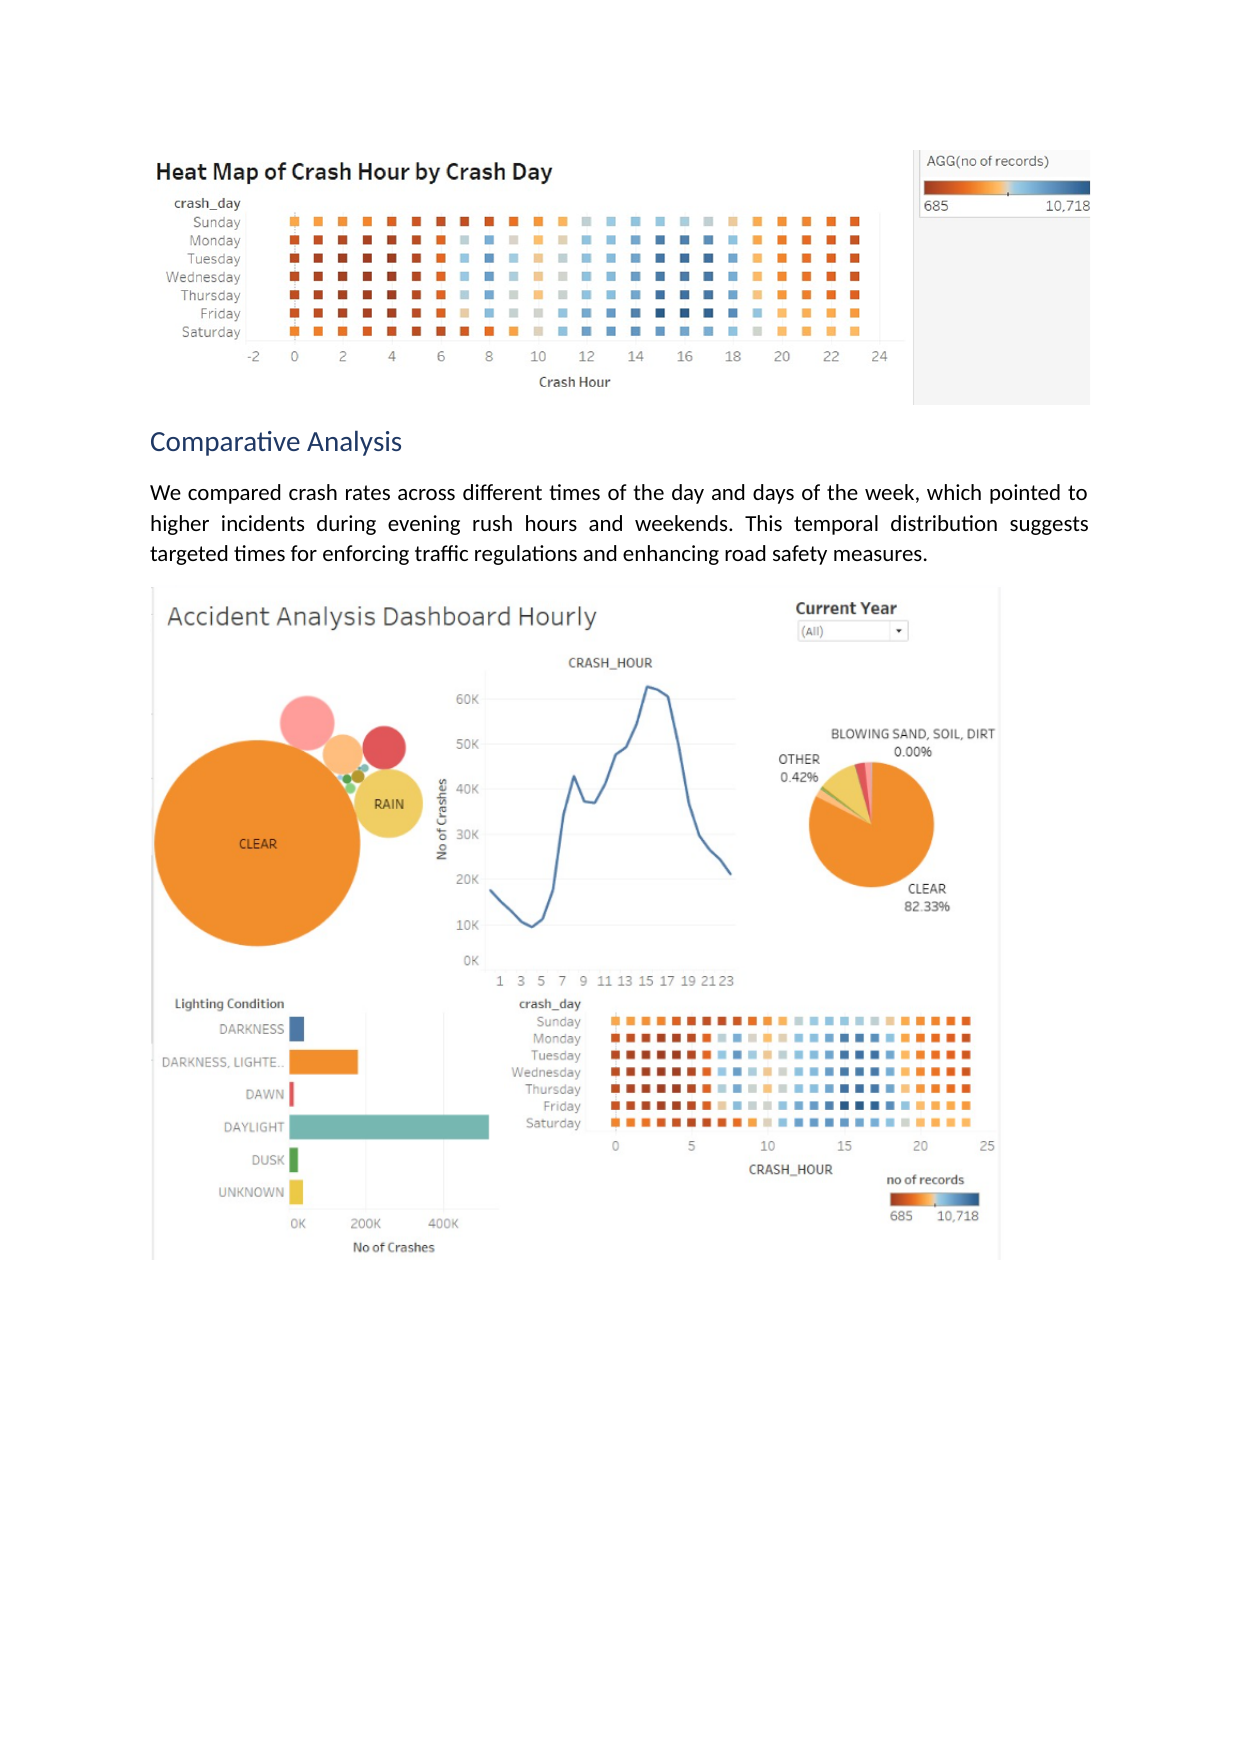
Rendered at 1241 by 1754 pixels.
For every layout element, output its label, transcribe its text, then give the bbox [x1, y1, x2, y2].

picture [150, 585, 1005, 1260]
picture [150, 150, 1091, 405]
text We compared crash rates across different times of the day and days of the week, which pointed to higher incidents during evening rush hours and weekends. This temporal distribution suggests targeted times for enforcing traffic regulations and enhancing road safety measures. [150, 478, 1090, 567]
text Comparative Analysis [150, 423, 1090, 459]
